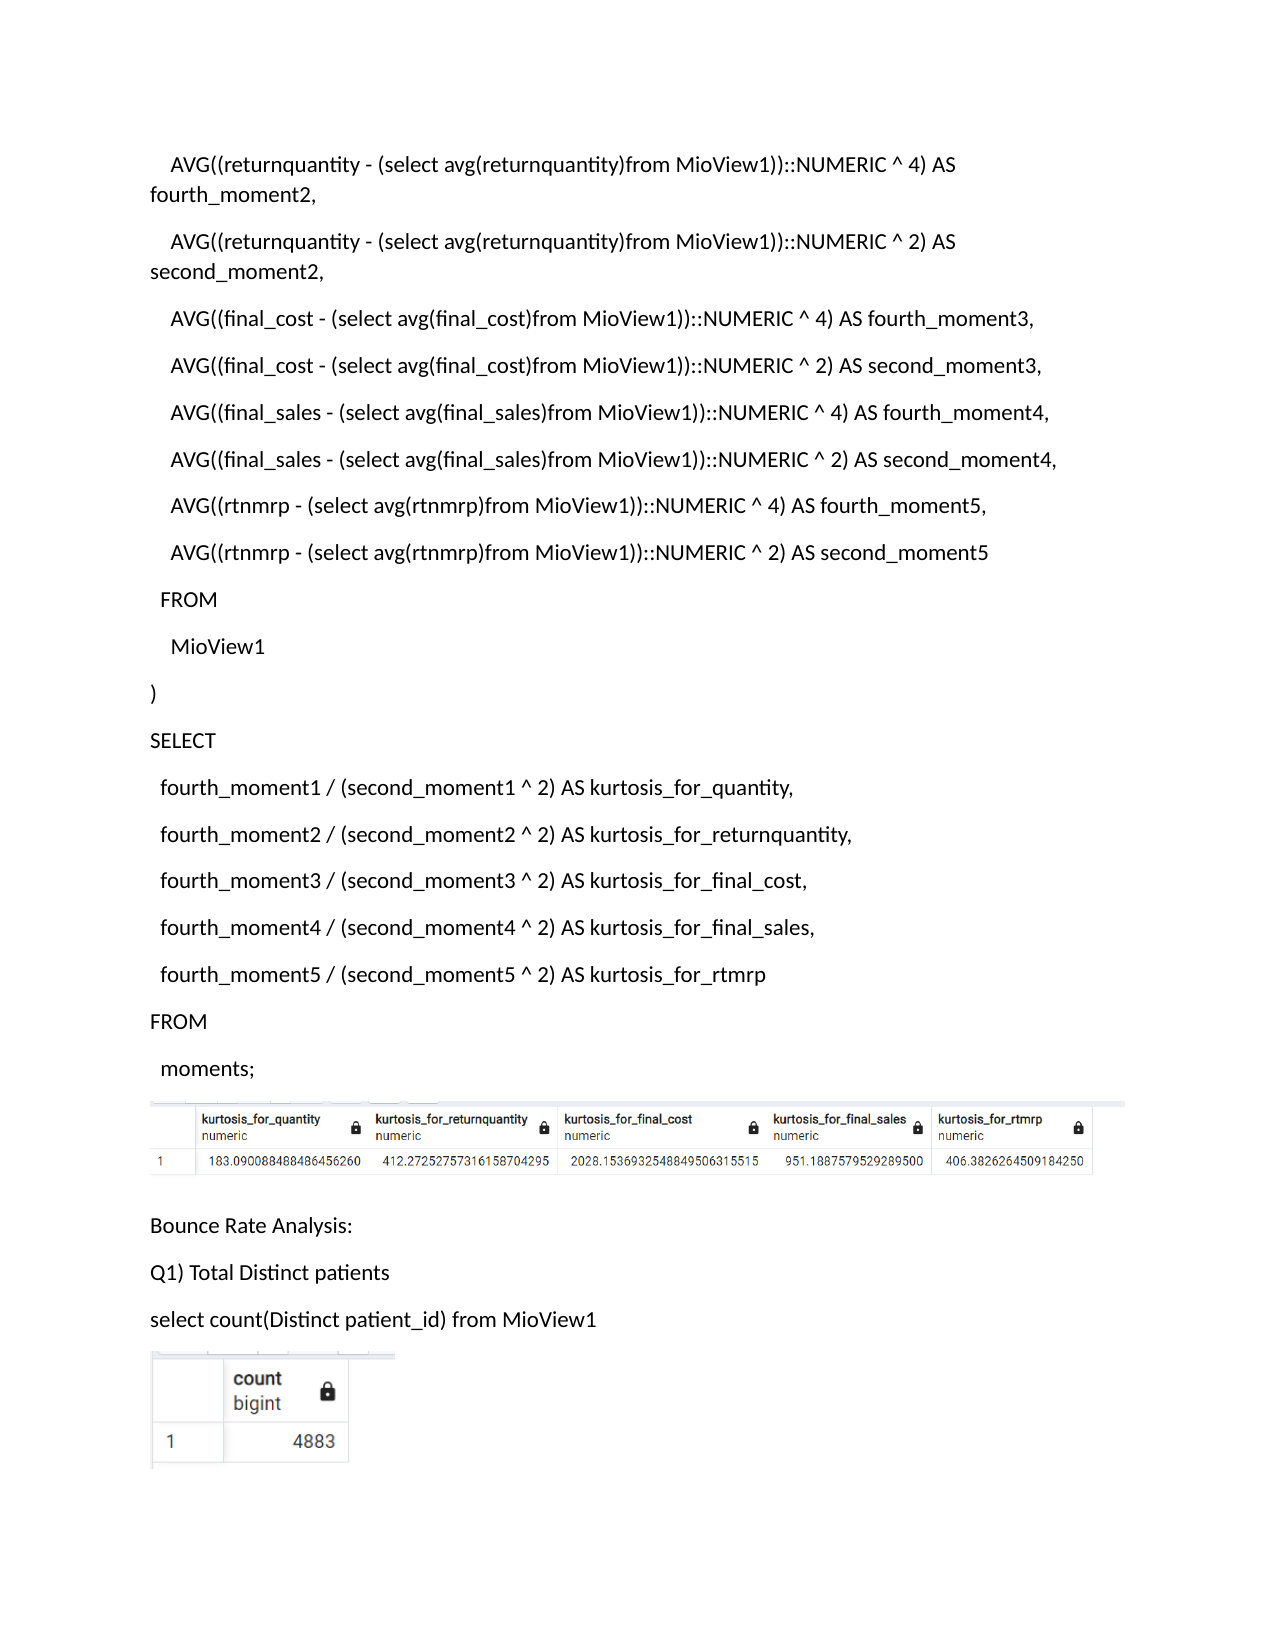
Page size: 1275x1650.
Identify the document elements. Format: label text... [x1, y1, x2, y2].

text select count(Distinct patient_id) from MioView1 [150, 1305, 1125, 1333]
text AVG((returnquantity - (select avg(returnquantity)from MioView1))::NUMERIC ^ 2) AS second_moment2, [150, 227, 1125, 285]
text moments; [150, 1054, 1125, 1082]
text Bounce Rate Analysis: [150, 1211, 1125, 1239]
text AVG((rtnmrp - (select avg(rtnmrp)from MioView1))::NUMERIC ^ 4) AS fourth_moment5, [150, 492, 1125, 520]
text MioView1 [150, 632, 1125, 660]
text fourth_moment4 / (second_moment4 ^ 2) AS kurtosis_for_final_sales, [150, 913, 1125, 942]
text AVG((final_sales - (select avg(final_sales)from MioView1))::NUMERIC ^ 2) AS second_moment4, [150, 445, 1125, 473]
text AVG((returnquantity - (select avg(returnquantity)from MioView1))::NUMERIC ^ 4) AS fourth_moment2, [150, 150, 1125, 208]
text AVG((final_cost - (select avg(final_cost)from MioView1))::NUMERIC ^ 2) AS second_moment3, [150, 351, 1125, 379]
text FROM [150, 585, 1125, 613]
text fourth_moment2 / (second_moment2 ^ 2) AS kurtosis_for_returnquantity, [150, 820, 1125, 848]
text ) [150, 679, 1125, 707]
text AVG((final_cost - (select avg(final_cost)from MioView1))::NUMERIC ^ 4) AS fourth_moment3, [150, 304, 1125, 332]
text fourth_moment3 / (second_moment3 ^ 2) AS kurtosis_for_final_cost, [150, 867, 1125, 895]
text fourth_moment1 / (second_moment1 ^ 2) AS kurtosis_for_quantity, [150, 773, 1125, 801]
text fourth_moment5 / (second_moment5 ^ 2) AS kurtosis_for_rtmrp [150, 960, 1125, 988]
text AVG((final_sales - (select avg(final_sales)from MioView1))::NUMERIC ^ 4) AS fourth_moment4, [150, 398, 1125, 426]
text AVG((rtnmrp - (select avg(rtnmrp)from MioView1))::NUMERIC ^ 2) AS second_moment5 [150, 538, 1125, 567]
text SELECT [150, 726, 1125, 754]
picture [150, 1351, 395, 1469]
text Q1) Total Distinct patients [150, 1258, 1125, 1286]
text FROM [150, 1007, 1125, 1035]
picture [150, 1101, 1125, 1193]
